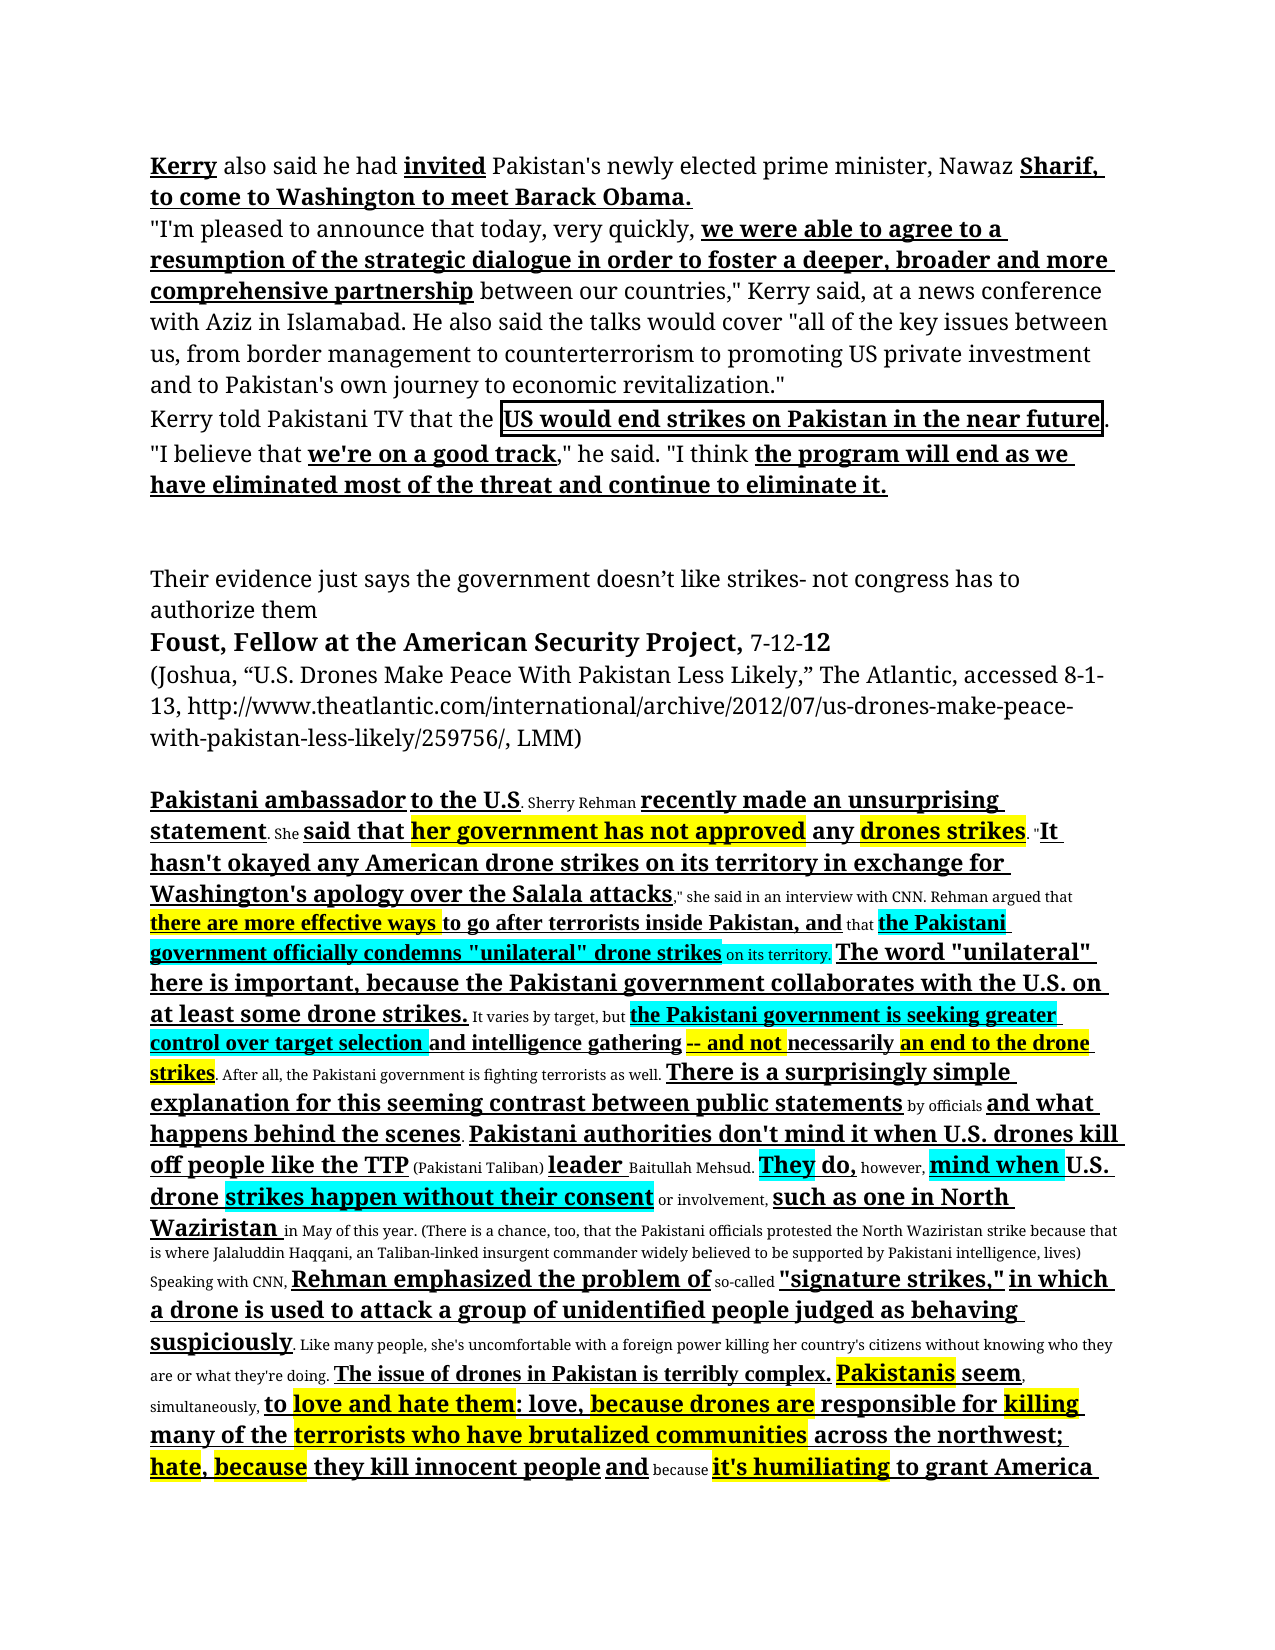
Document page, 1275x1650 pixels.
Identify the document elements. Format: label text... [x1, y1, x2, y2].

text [150, 784, 1125, 1482]
text Their evidence just says the government doesn’t like strikes- not congress has to authorize them [150, 562, 1125, 625]
text Foust, Fellow at the American Security Project, 7-12-12 [150, 625, 1125, 659]
text Kerry told Pakistani TV that the US would end strikes on Pakistan in the near future. "I believe that we're on a good track," he said. "I think the program will end as we have eliminated most of the threat and continue to eliminate it. [150, 400, 1125, 500]
text Kerry also said he had invited Pakistan's newly elected prime minister, Nawaz Sharif, to come to Washington to meet Barack Obama. [150, 150, 1125, 212]
text "I'm pleased to announce that today, very quickly, we were able to agree to a resumption of the strategic dialogue in order to foster a deeper, broader and more comprehensive partnership between our countries," Kerry said, at a news conference with Aziz in Islamabad. He also said the talks would cover "all of the key issues between us, from border management to counterterrorism to promoting US private investment and to Pakistan's own journey to economic revitalization." [150, 212, 1125, 400]
text (Joshua, “U.S. Drones Make Peace With Pakistan Less Likely,” The Atlantic, accessed 8-1-13, http://www.theatlantic.com/international/archive/2012/07/us-drones-make-peace-with-pakistan-less-likely/259756/, LMM) [150, 659, 1125, 753]
